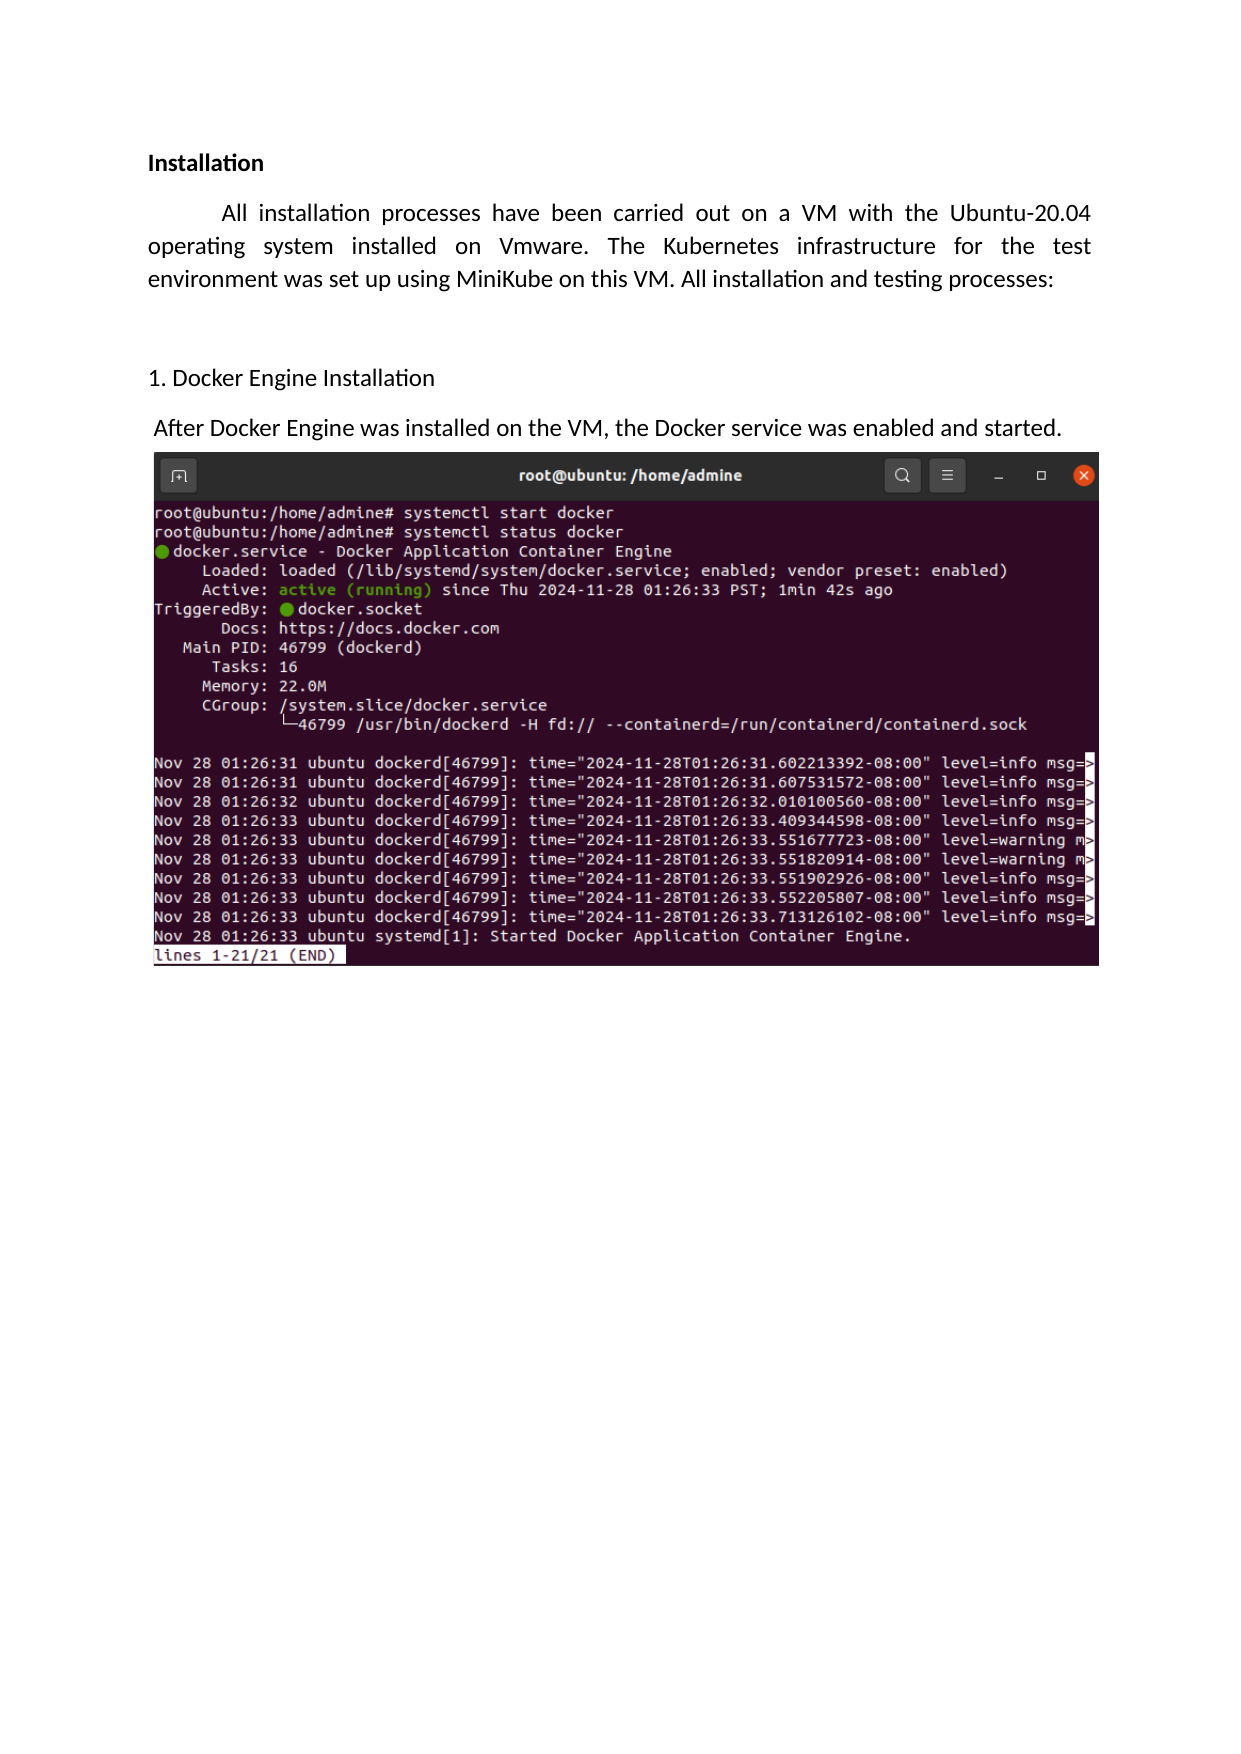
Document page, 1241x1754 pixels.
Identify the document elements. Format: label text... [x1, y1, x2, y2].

text After Docker Engine was installed on the VM, the Docker service was enabled and started. [148, 412, 1093, 442]
picture [153, 452, 1099, 966]
text 1. Docker Engine Installation [148, 362, 1093, 393]
text Installation [148, 148, 1093, 178]
text All installation processes have been carried out on a VM with the Ubuntu-20.04 operating system installed on Vmware. The Kubernetes infrastructure for the test environment was set up using MiniKube on this VM. All installation and testing processes: [148, 197, 1093, 293]
